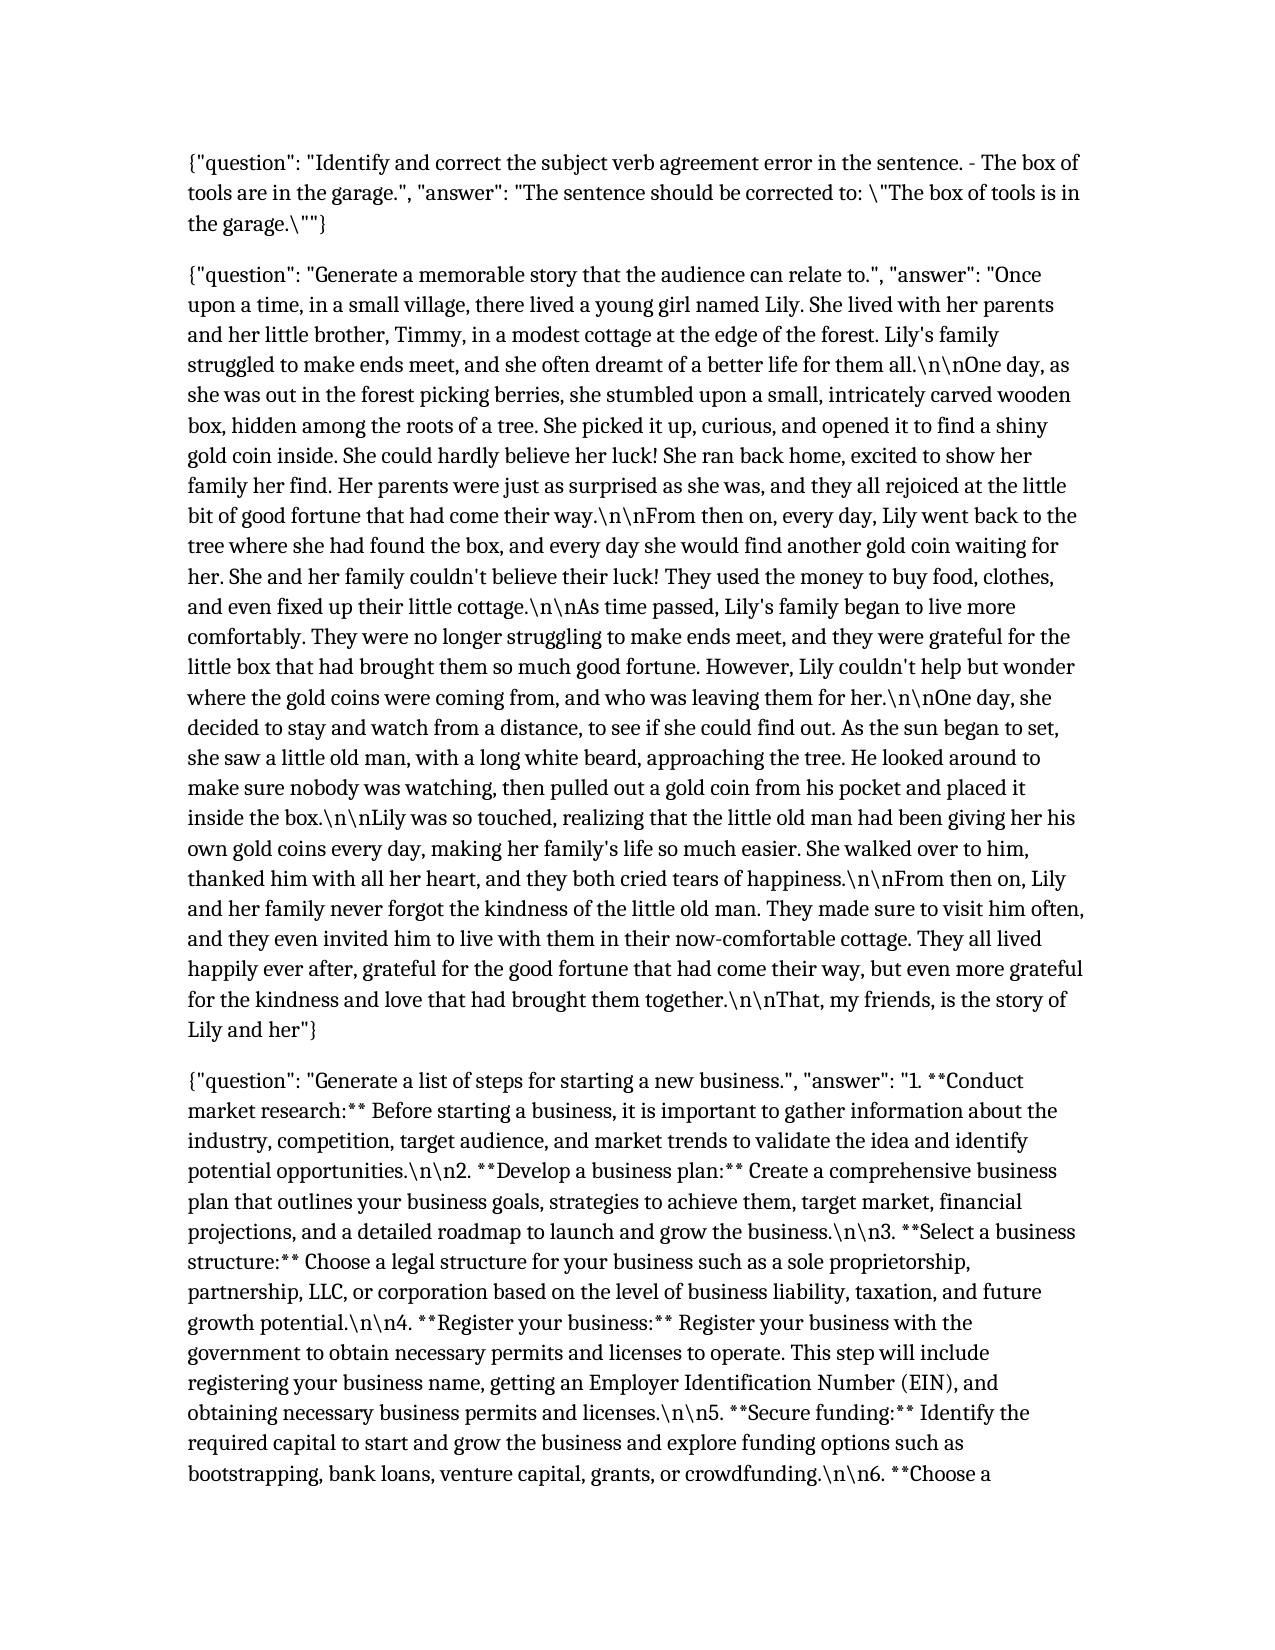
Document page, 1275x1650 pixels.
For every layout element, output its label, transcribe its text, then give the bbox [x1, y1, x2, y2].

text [187, 1068, 1087, 1487]
text {"question": "Generate a memorable story that the audience can relate to.", "answer": "Once upon a time, in a small village, there lived a young girl named Lily. She lived with her parents and her little brother, Timmy, in a modest cottage at the edge of the forest. Lily's family struggled to make ends meet, and she often dreamt of a better life for them all.\n\nOne day, as she was out in the forest picking berries, she stumbled upon a small, intricately carved wooden box, hidden among the roots of a tree. She picked it up, curious, and opened it to find a shiny gold coin inside. She could hardly believe her luck! She ran back home, excited to show her family her find. Her parents were just as surprised as she was, and they all rejoiced at the little bit of good fortune that had come their way.\n\nFrom then on, every day, Lily went back to the tree where she had found the box, and every day she would find another gold coin waiting for her. She and her family couldn't believe their luck! They used the money to buy food, clothes, and even fixed up their little cottage.\n\nAs time passed, Lily's family began to live more comfortably. They were no longer struggling to make ends meet, and they were grateful for the little box that had brought them so much good fortune. However, Lily couldn't help but wonder where the gold coins were coming from, and who was leaving them for her.\n\nOne day, she decided to stay and watch from a distance, to see if she could find out. As the sun began to set, she saw a little old man, with a long white beard, approaching the tree. He looked around to make sure nobody was watching, then pulled out a gold coin from his pocket and placed it inside the box.\n\nLily was so touched, realizing that the little old man had been giving her his own gold coins every day, making her family's life so much easier. She walked over to him, thanked him with all her heart, and they both cried tears of happiness.\n\nFrom then on, Lily and her family never forgot the kindness of the little old man. They made sure to visit him often, and they even invited him to live with them in their now-comfortable cottage. They all lived happily ever after, grateful for the good fortune that had come their way, but even more grateful for the kindness and love that had brought them together.\n\nThat, my friends, is the story of Lily and her"} [187, 261, 1087, 1043]
text {"question": "Identify and correct the subject verb agreement error in the sentence. - The box of tools are in the garage.", "answer": "The sentence should be corrected to: \"The box of tools is in the garage.\""} [187, 150, 1087, 237]
